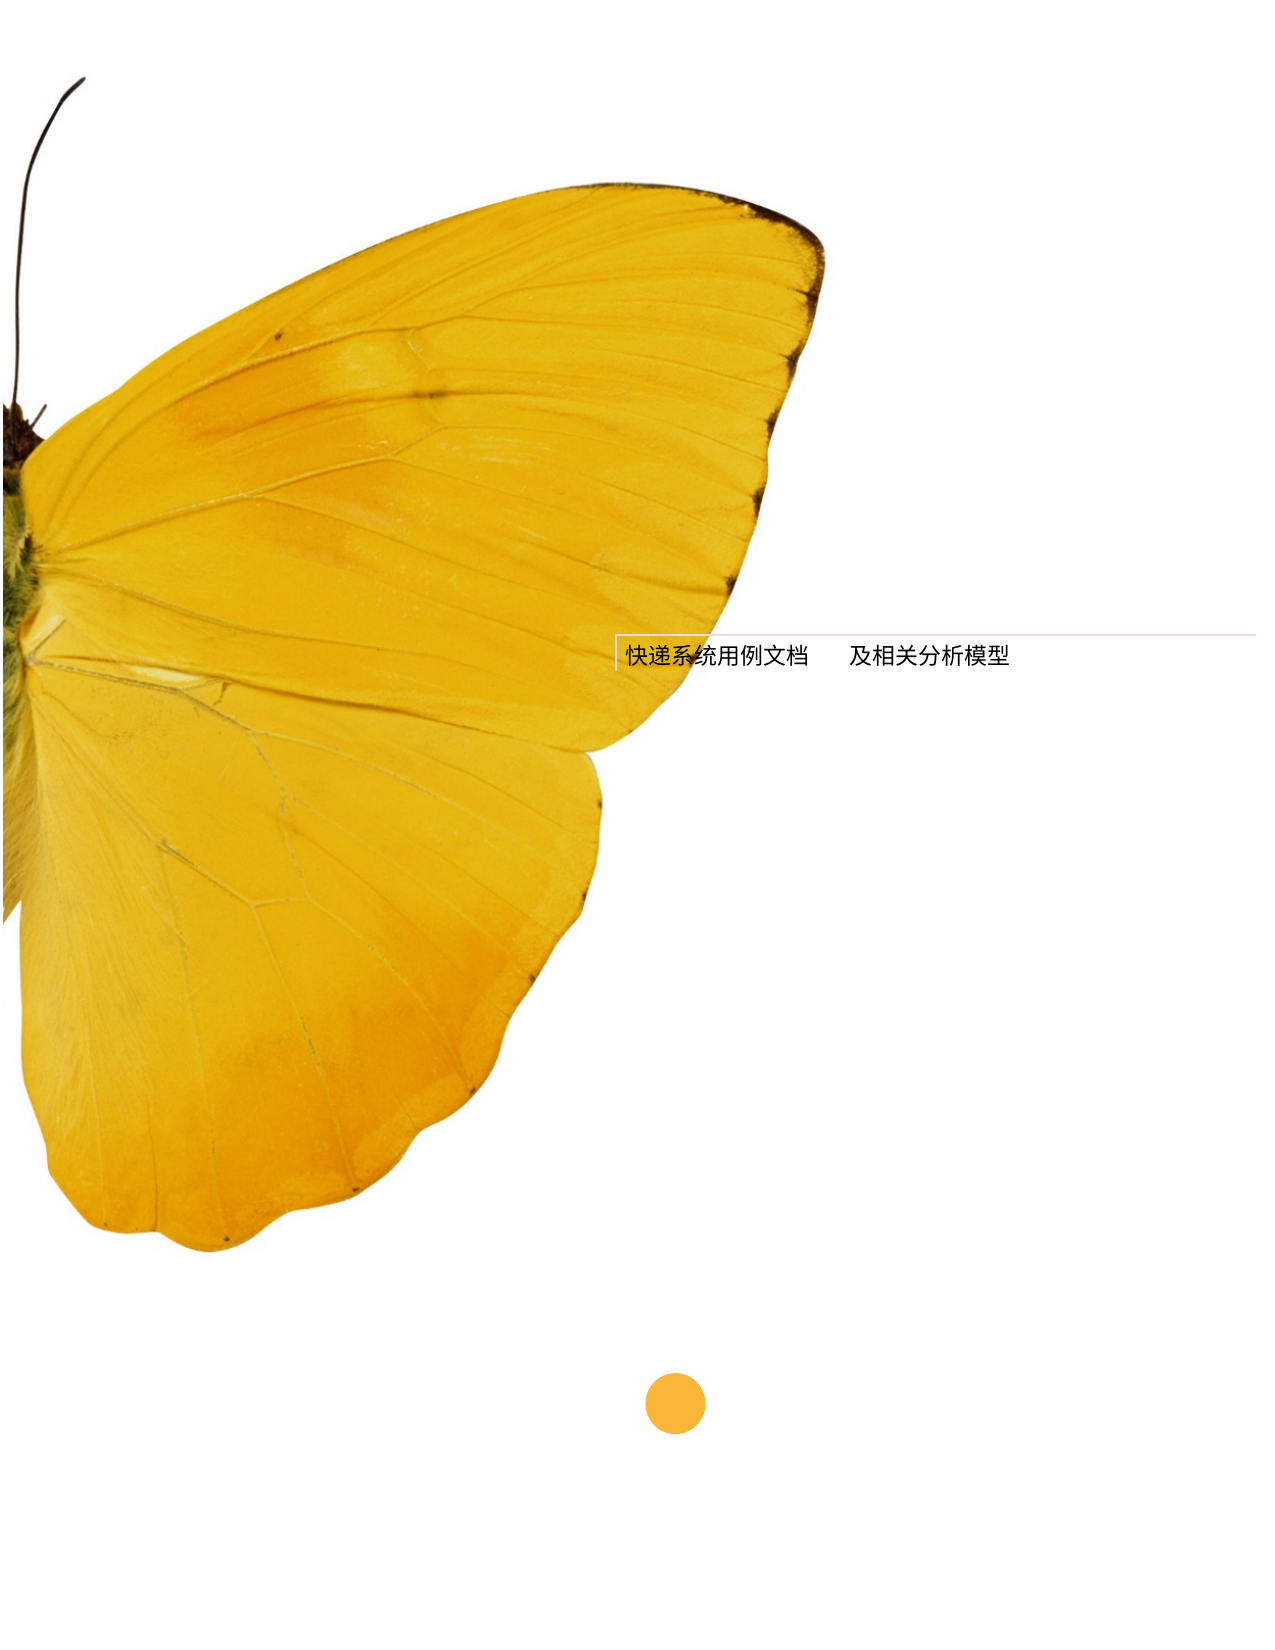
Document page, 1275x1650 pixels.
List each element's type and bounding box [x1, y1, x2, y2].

picture [3, 60, 845, 1275]
